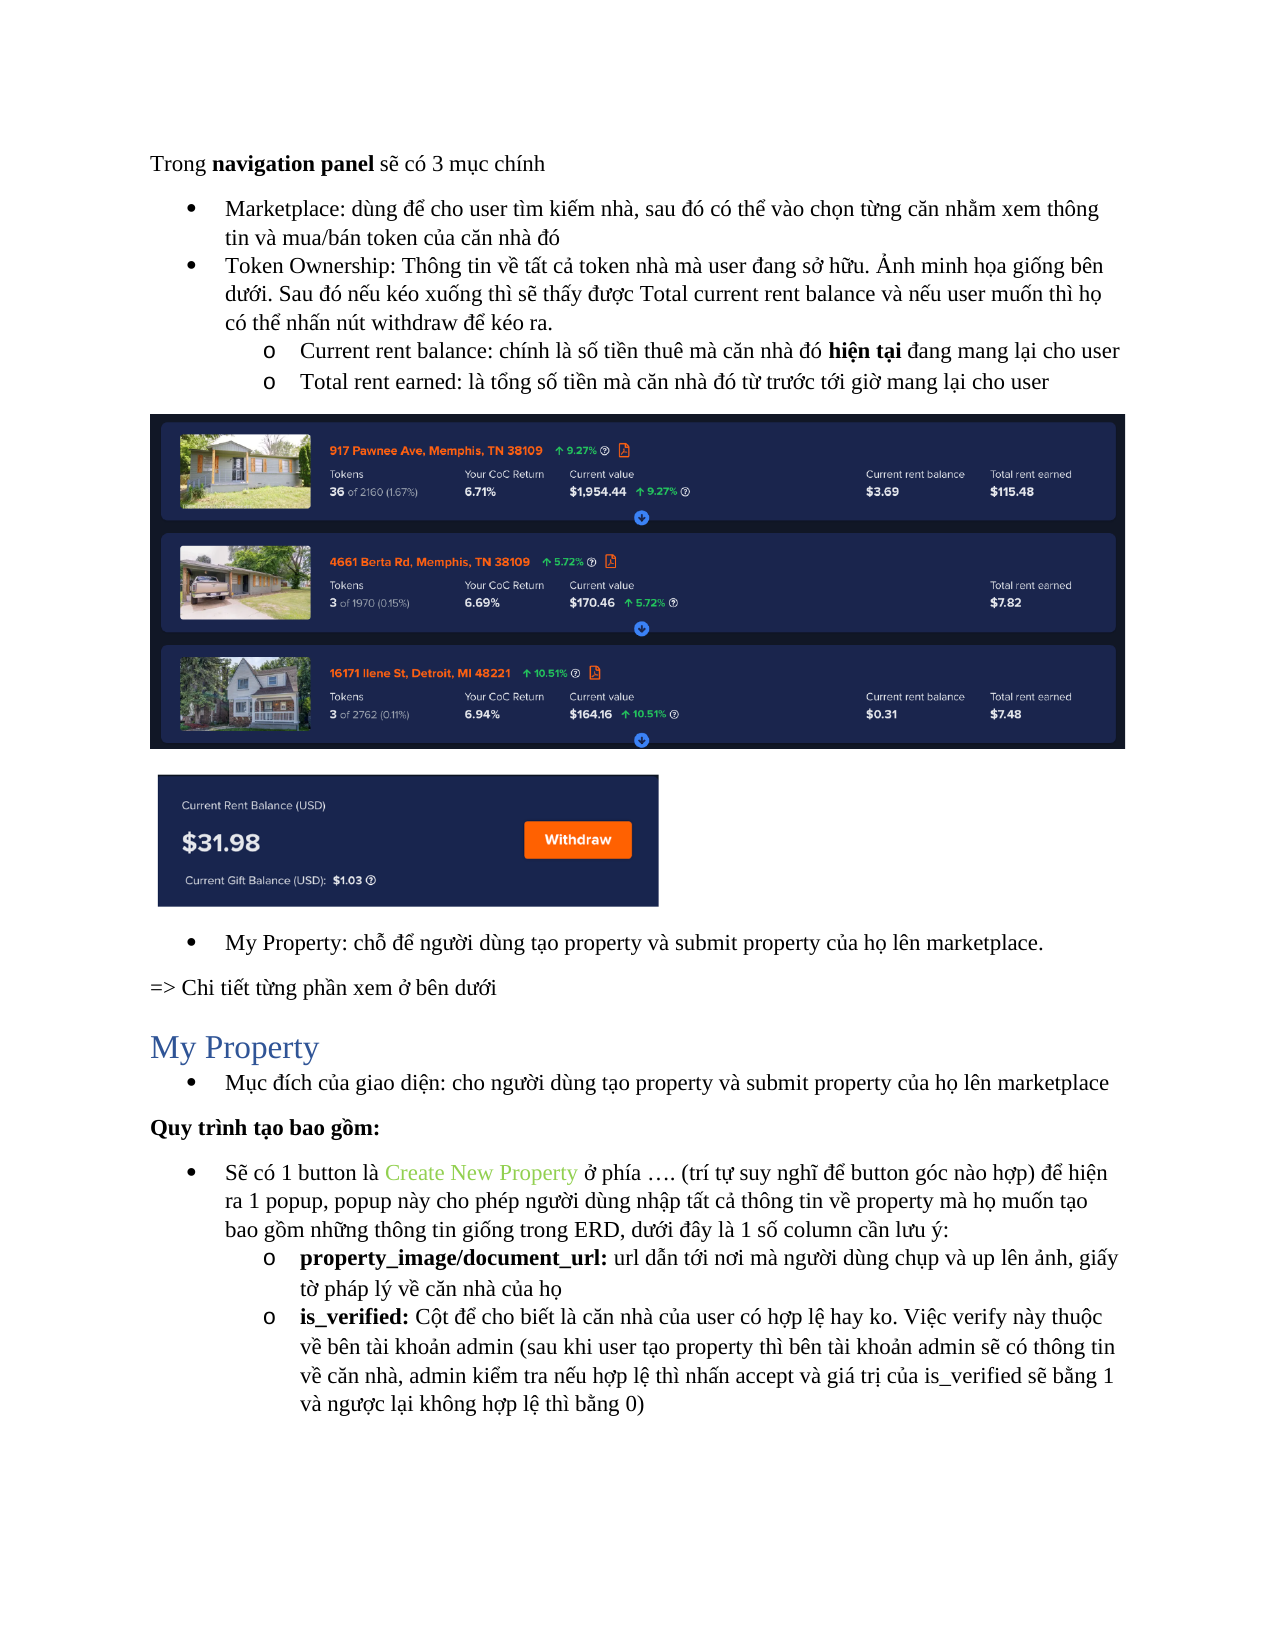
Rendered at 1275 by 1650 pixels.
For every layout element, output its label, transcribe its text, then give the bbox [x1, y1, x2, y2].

list Mục đích của giao diện: cho người dùng tạo property và submit property của họ lên marketplace [187, 1069, 1125, 1095]
subtitle My Property [150, 1027, 1125, 1066]
text => Chi tiết từng phần xem ở bên dưới [150, 974, 1125, 1000]
picture [150, 414, 1125, 749]
list is_verified: Cột để cho biết là căn nhà của user có hợp lệ hay ko. Việc verify này thuộc về bên tài khoản admin (sau khi user tạo property thì bên tài khoản admin sẽ có thông tin về căn nhà, admin kiểm tra nếu hợp lệ thì nhấn accept và giá trị của is_verified sẽ bằng 1 và ngược lại không hợp lệ thì bằng 0) [262, 1303, 1125, 1417]
list property_image/document_url: url dẫn tới nơi mà người dùng chụp và up lên ảnh, giấy tờ pháp lý về căn nhà của họ [262, 1244, 1125, 1301]
list Total rent earned: là tổng số tiền mà căn nhà đó từ trước tới giờ mang lại cho user [262, 368, 1125, 396]
text Trong navigation panel sẽ có 3 mục chính [150, 150, 1125, 176]
picture [150, 767, 666, 911]
list Sẽ có 1 button là Create New Property ở phía …. (trí tự suy nghĩ để button góc nào hợp) để hiện ra 1 popup, popup này cho phép người dùng nhập tất cả thông tin về property mà họ muốn tạo bao gồm những thông tin giống trong ERD, dưới đây là 1 số column cần lưu ý: [187, 1159, 1125, 1242]
list Token Ownership: Thông tin về tất cả token nhà mà user đang sở hữu. Ảnh minh họa giống bên dưới. Sau đó nếu kéo xuống thì sẽ thấy được Total current rent balance và nếu user muốn thì họ có thể nhấn nút withdraw để kéo ra. [187, 252, 1125, 335]
list Current rent balance: chính là số tiền thuê mà căn nhà đó hiện tại đang mang lại cho user [262, 337, 1125, 366]
list My Property: chỗ để người dùng tạo property và submit property của họ lên marketplace. [187, 929, 1125, 955]
text Quy trình tạo bao gồm: [150, 1114, 1125, 1140]
list Marketplace: dùng để cho user tìm kiếm nhà, sau đó có thể vào chọn từng căn nhằm xem thông tin và mua/bán token của căn nhà đó [187, 195, 1125, 250]
